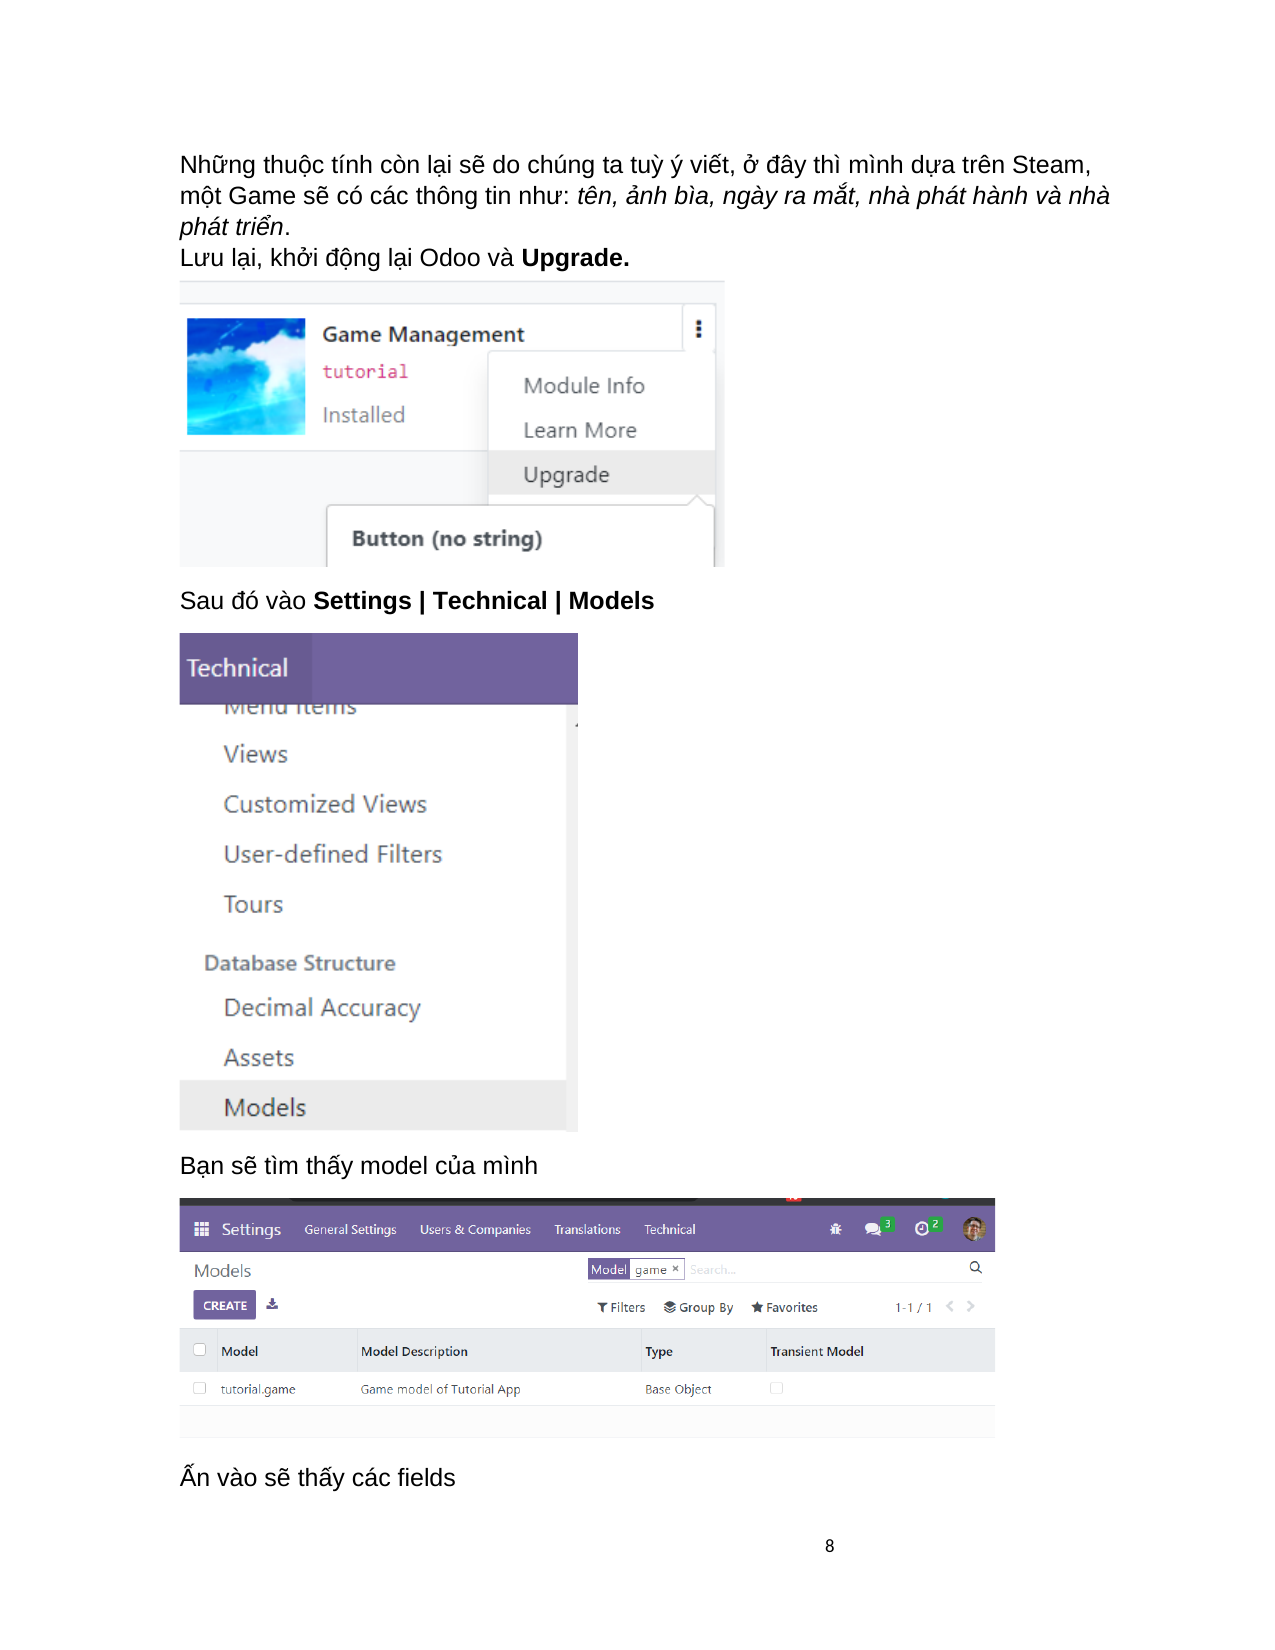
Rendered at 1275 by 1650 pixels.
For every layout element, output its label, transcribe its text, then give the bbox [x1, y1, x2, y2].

picture [179, 633, 578, 1132]
text Sau đó vào Settings | Technical | Models [179, 586, 1125, 614]
list Lưu lại, khởi động lại Odoo và Upgrade. [179, 243, 1125, 272]
picture [179, 1198, 995, 1445]
picture [179, 274, 725, 567]
text Bạn sẽ tìm thấy model của mình [179, 1151, 1125, 1179]
list Những thuộc tính còn lại sẽ do chúng ta tuỳ ý viết, ở đây thì mình dựa trên Steam, một Game sẽ có các thông tin như: tên, ảnh bìa, ngày ra mắt, nhà phát hành và nhà phát triển. [179, 150, 1125, 241]
text Ấn vào sẽ thấy các fields [179, 1463, 1125, 1492]
